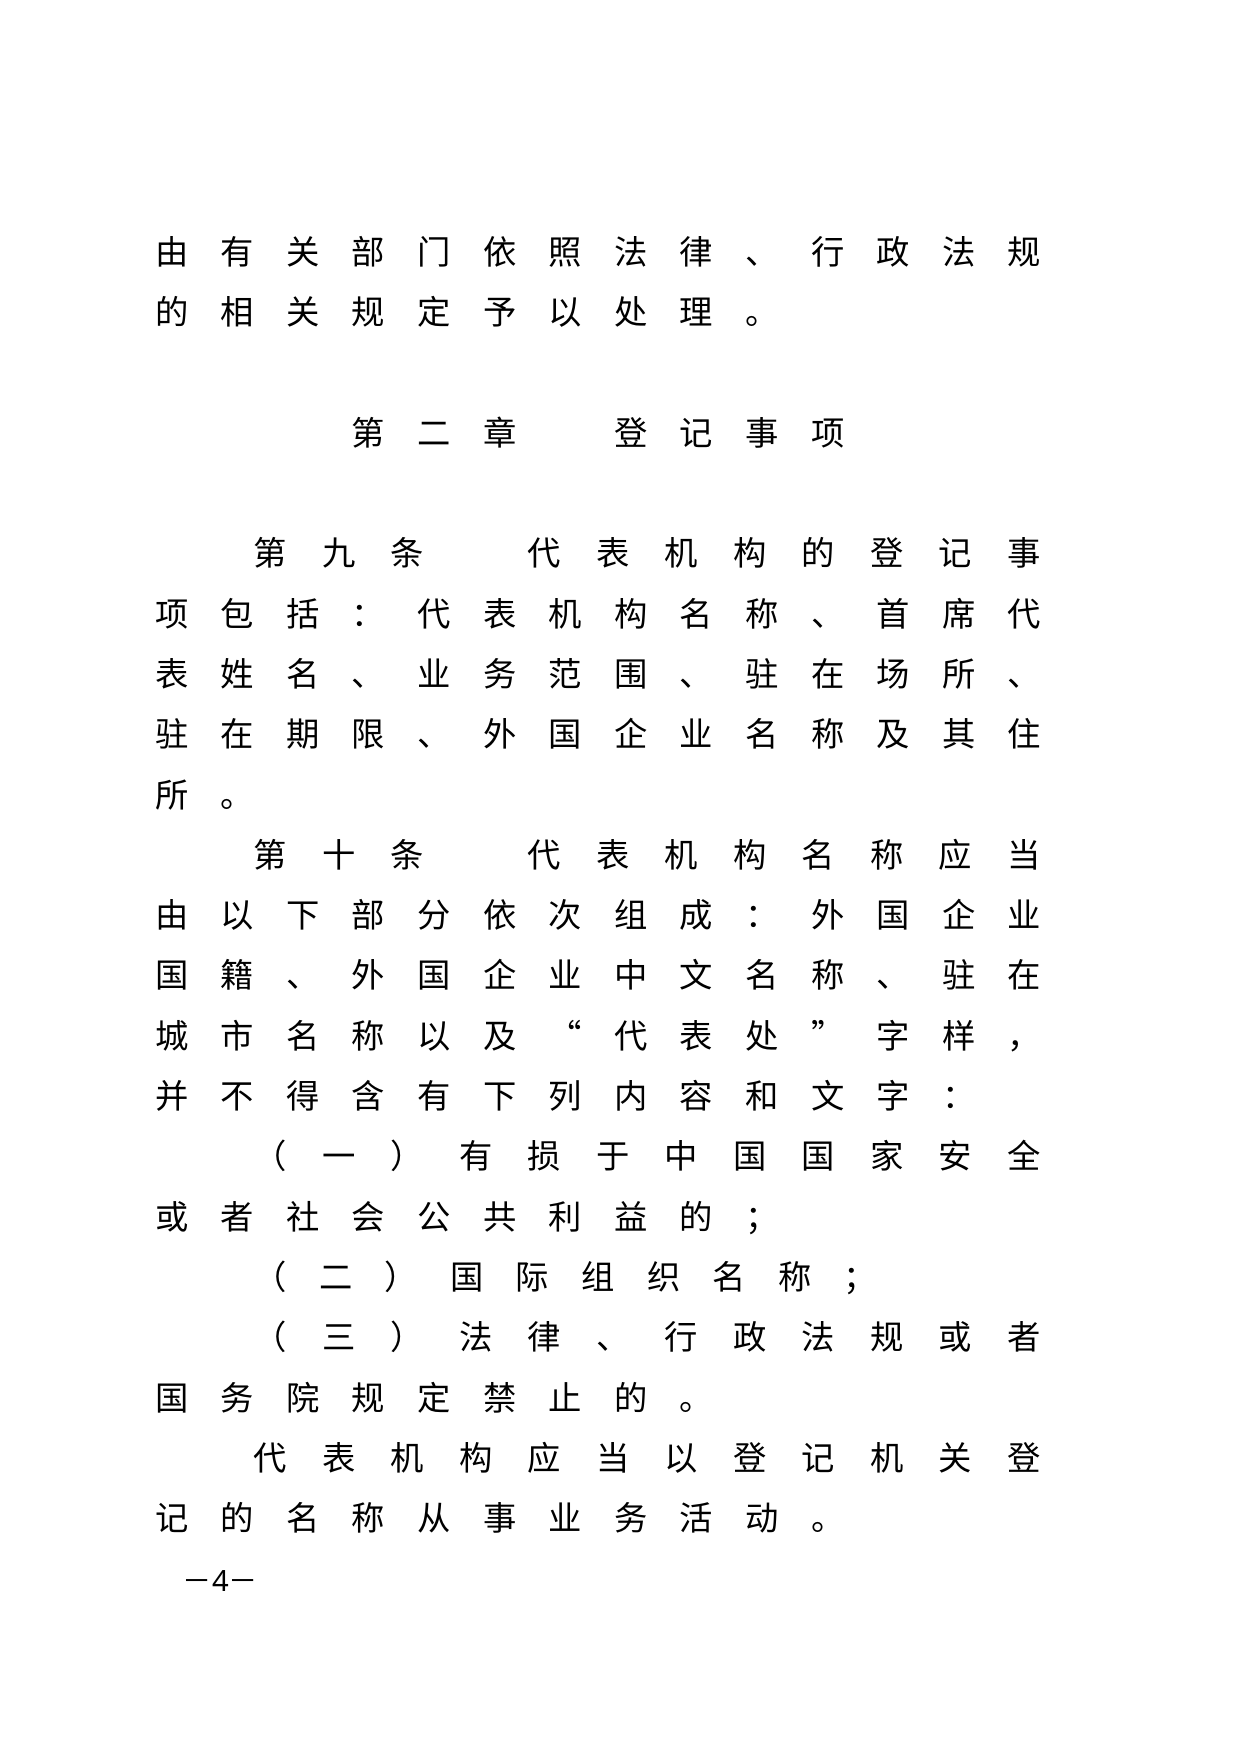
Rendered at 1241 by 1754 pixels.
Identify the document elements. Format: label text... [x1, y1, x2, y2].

text 第九条 代表机构的登记事项包括：代表机构名称、首席代表姓名、业务范围、驻在场所、驻在期限、外国企业名称及其住所。 [155, 521, 1073, 823]
text 代表机构应当以登记机关登记的名称从事业务活动。 [155, 1426, 1073, 1546]
text （一）有损于中国国家安全或者社会公共利益的； [155, 1124, 1073, 1245]
text （二）国际组织名称； [155, 1245, 1073, 1305]
text 第八条 外国企业委派的首席代表、代表以及代表机构的工作人员应当遵守法律、行政法规关于出入境、居留、就业、纳税、外汇登记等规定；违反规定的，由有关部门依照法律、行政法规的相关规定予以处理。 [155, 219, 1073, 340]
text （三）法律、行政法规或者国务院规定禁止的。 [155, 1305, 1073, 1426]
text 第二章 登记事项 [155, 400, 1073, 461]
text 第十条 代表机构名称应当由以下部分依次组成：外国企业国籍、外国企业中文名称、驻在城市名称以及“代表处”字样，并不得含有下列内容和文字： [155, 823, 1073, 1124]
